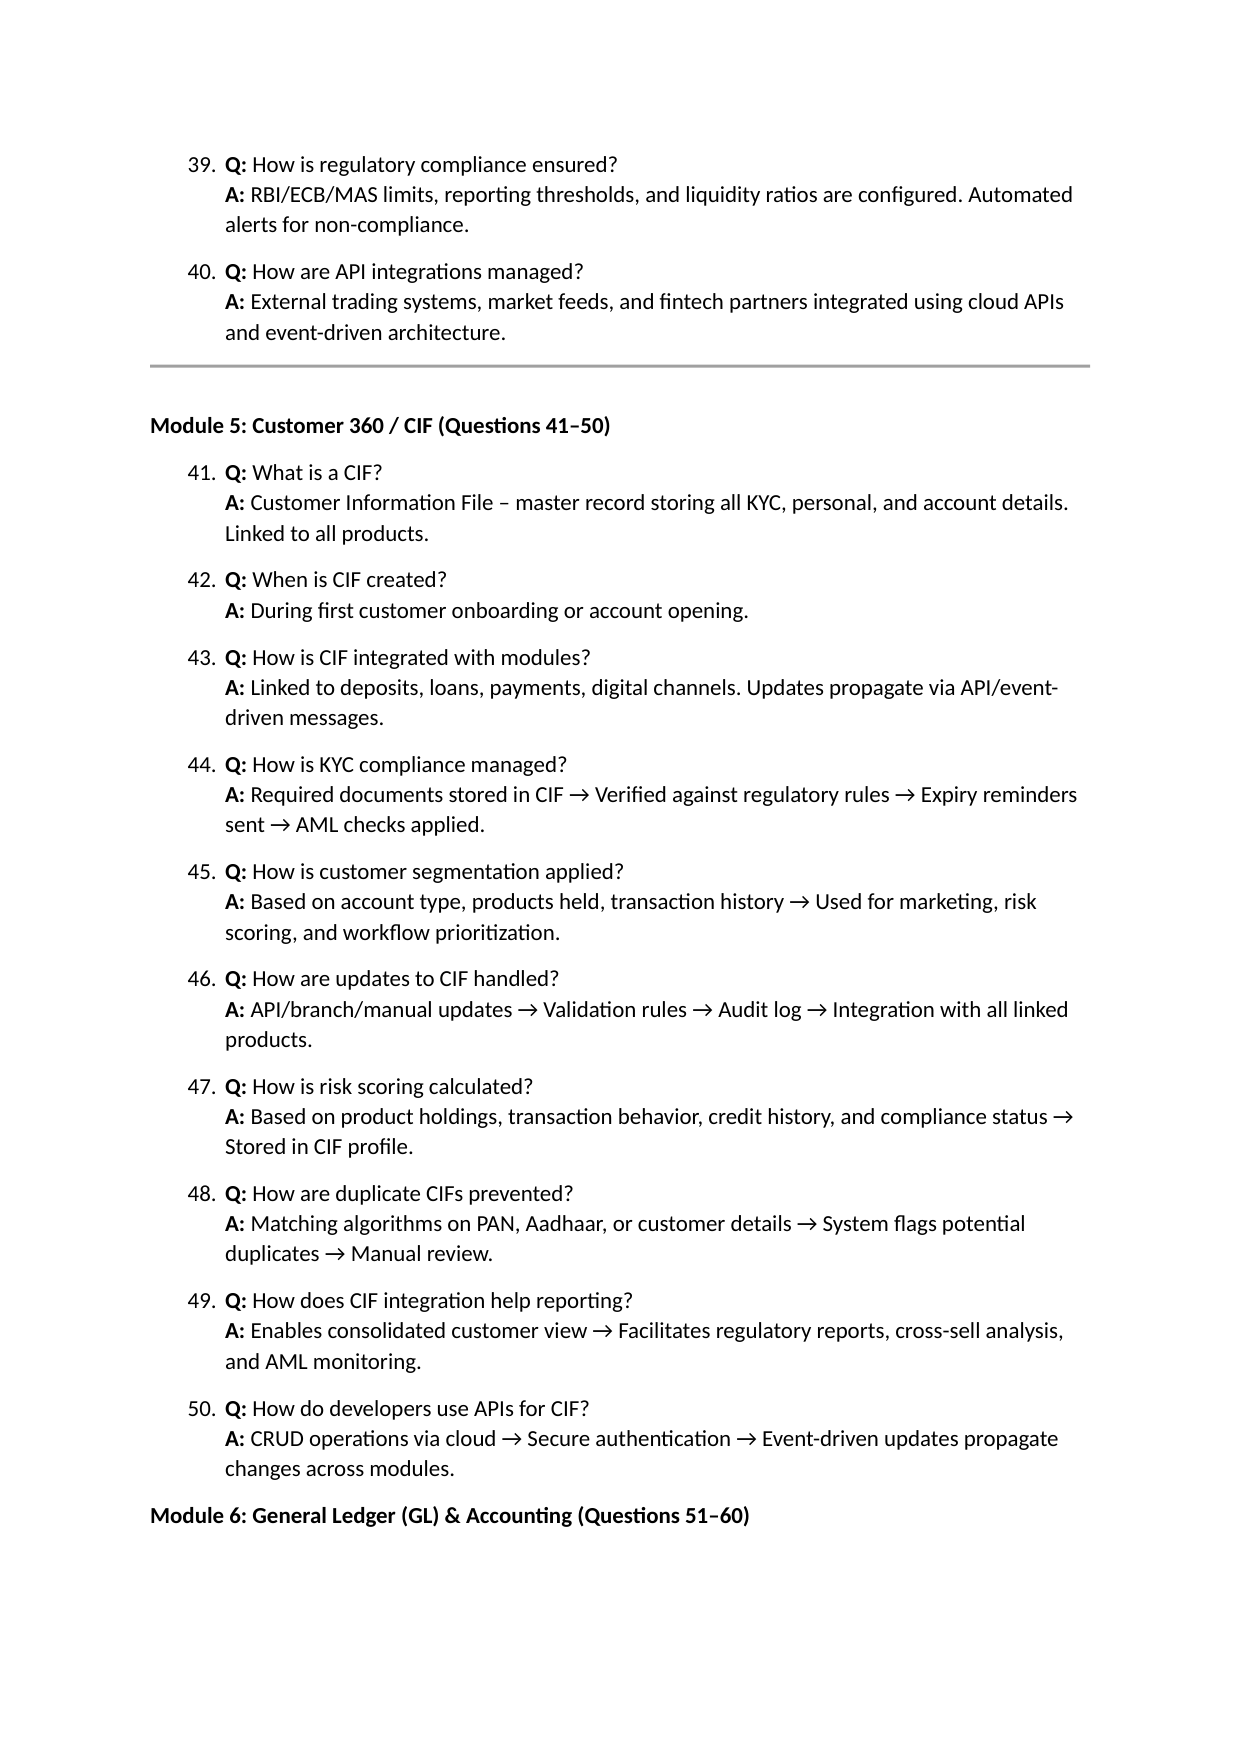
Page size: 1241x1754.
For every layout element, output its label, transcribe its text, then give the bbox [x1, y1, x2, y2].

list Q: When is CIF created? A: During first customer onboarding or account opening. [187, 566, 1090, 624]
text Module 6: General Ledger (GL) & Accounting (Questions 51–60) [150, 1501, 1090, 1529]
list Q: How is risk scoring calculated? A: Based on product holdings, transaction behavior, credit history, and compliance status → Stored in CIF profile. [187, 1072, 1090, 1160]
list Q: How are updates to CIF handled? A: API/branch/manual updates → Validation rules → Audit log → Integration with all linked products. [187, 964, 1090, 1053]
list Q: What is a CIF? A: Customer Information File – master record storing all KYC, personal, and account details. Linked to all products. [187, 458, 1090, 547]
list Q: How is customer segmentation applied? A: Based on account type, products held, transaction history → Used for marketing, risk scoring, and workflow prioritization. [187, 857, 1090, 946]
list Q: How do developers use APIs for CIF? A: CRUD operations via cloud → Secure authentication → Event-driven updates propagate changes across modules. [187, 1394, 1090, 1482]
text Module 5: Customer 360 / CIF (Questions 41–50) [150, 411, 1090, 439]
list Q: How are duplicate CIFs prevented? A: Matching algorithms on PAN, Aadhaar, or customer details → System flags potential duplicates → Manual review. [187, 1179, 1090, 1268]
list Q: How are API integrations managed? A: External trading systems, market feeds, and fintech partners integrated using cloud APIs and event-driven architecture. [187, 257, 1090, 346]
list Q: How is CIF integrated with modules? A: Linked to deposits, loans, payments, digital channels. Updates propagate via API/event-driven messages. [187, 643, 1090, 731]
list Q: How is KYC compliance managed? A: Required documents stored in CIF → Verified against regulatory rules → Expiry reminders sent → AML checks applied. [187, 750, 1090, 838]
list Q: How is regulatory compliance ensured? A: RBI/ECB/MAS limits, reporting thresholds, and liquidity ratios are configured. Automated alerts for non-compliance. [187, 150, 1090, 238]
list Q: How does CIF integration help reporting? A: Enables consolidated customer view → Facilitates regulatory reports, cross-sell analysis, and AML monitoring. [187, 1286, 1090, 1375]
